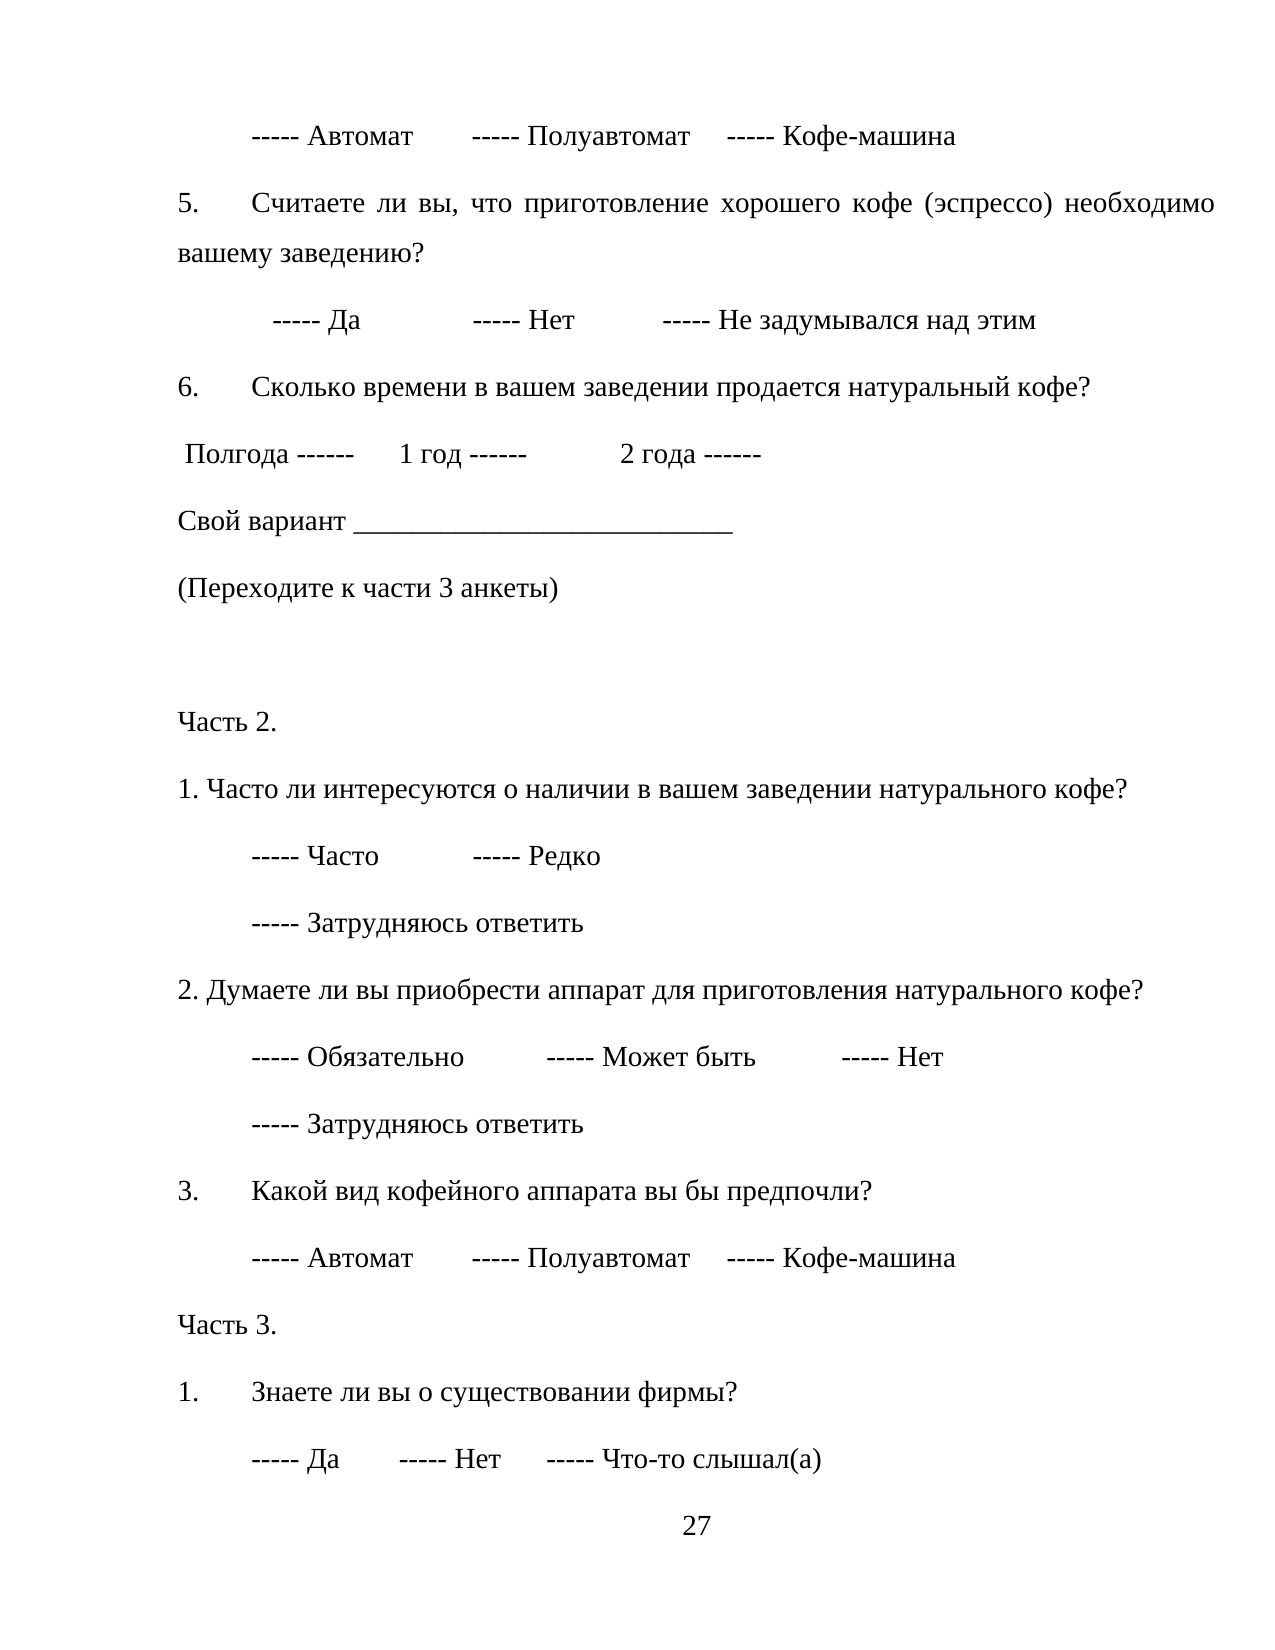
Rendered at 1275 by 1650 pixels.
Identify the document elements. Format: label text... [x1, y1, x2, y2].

text 1. Часто ли интересуются о наличии в вашем заведении натурального кофе? [177, 771, 1216, 805]
text 3. Какой вид кофейного аппарата вы бы предпочли? [177, 1173, 1216, 1207]
text Свой вариант __________________________ [177, 503, 1216, 537]
text Часть 2. [177, 704, 1216, 738]
text ----- Да ----- Нет ----- Не задумывался над этим [177, 302, 1216, 336]
text (Переходите к части 3 анкеты) [177, 570, 1216, 604]
text ----- Автомат ----- Полуавтомат ----- Кофе-машина [177, 118, 1216, 152]
text Часть 3. [177, 1307, 1216, 1341]
text ----- Часто ----- Редко [177, 838, 1216, 872]
text ----- Обязательно ----- Может быть ----- Нет [177, 1039, 1216, 1073]
text Полгода ------ 1 год ------ 2 года ------ [177, 436, 1216, 470]
text 6. Сколько времени в вашем заведении продается натуральный кофе? [177, 369, 1216, 403]
text 5. Считаете ли вы, что приготовление хорошего кофе (эспрессо) необходимо вашему заведению? [177, 185, 1216, 269]
text ----- Затрудняюсь ответить [177, 1106, 1216, 1140]
text 1. Знаете ли вы о существовании фирмы? [177, 1374, 1216, 1408]
text ----- Да ----- Нет ----- Что-то слышал(а) [177, 1441, 1216, 1474]
text 2. Думаете ли вы приобрести аппарат для приготовления натурального кофе? [177, 972, 1216, 1006]
text ----- Затрудняюсь ответить [177, 905, 1216, 939]
text ----- Автомат ----- Полуавтомат ----- Кофе-машина [177, 1240, 1216, 1274]
